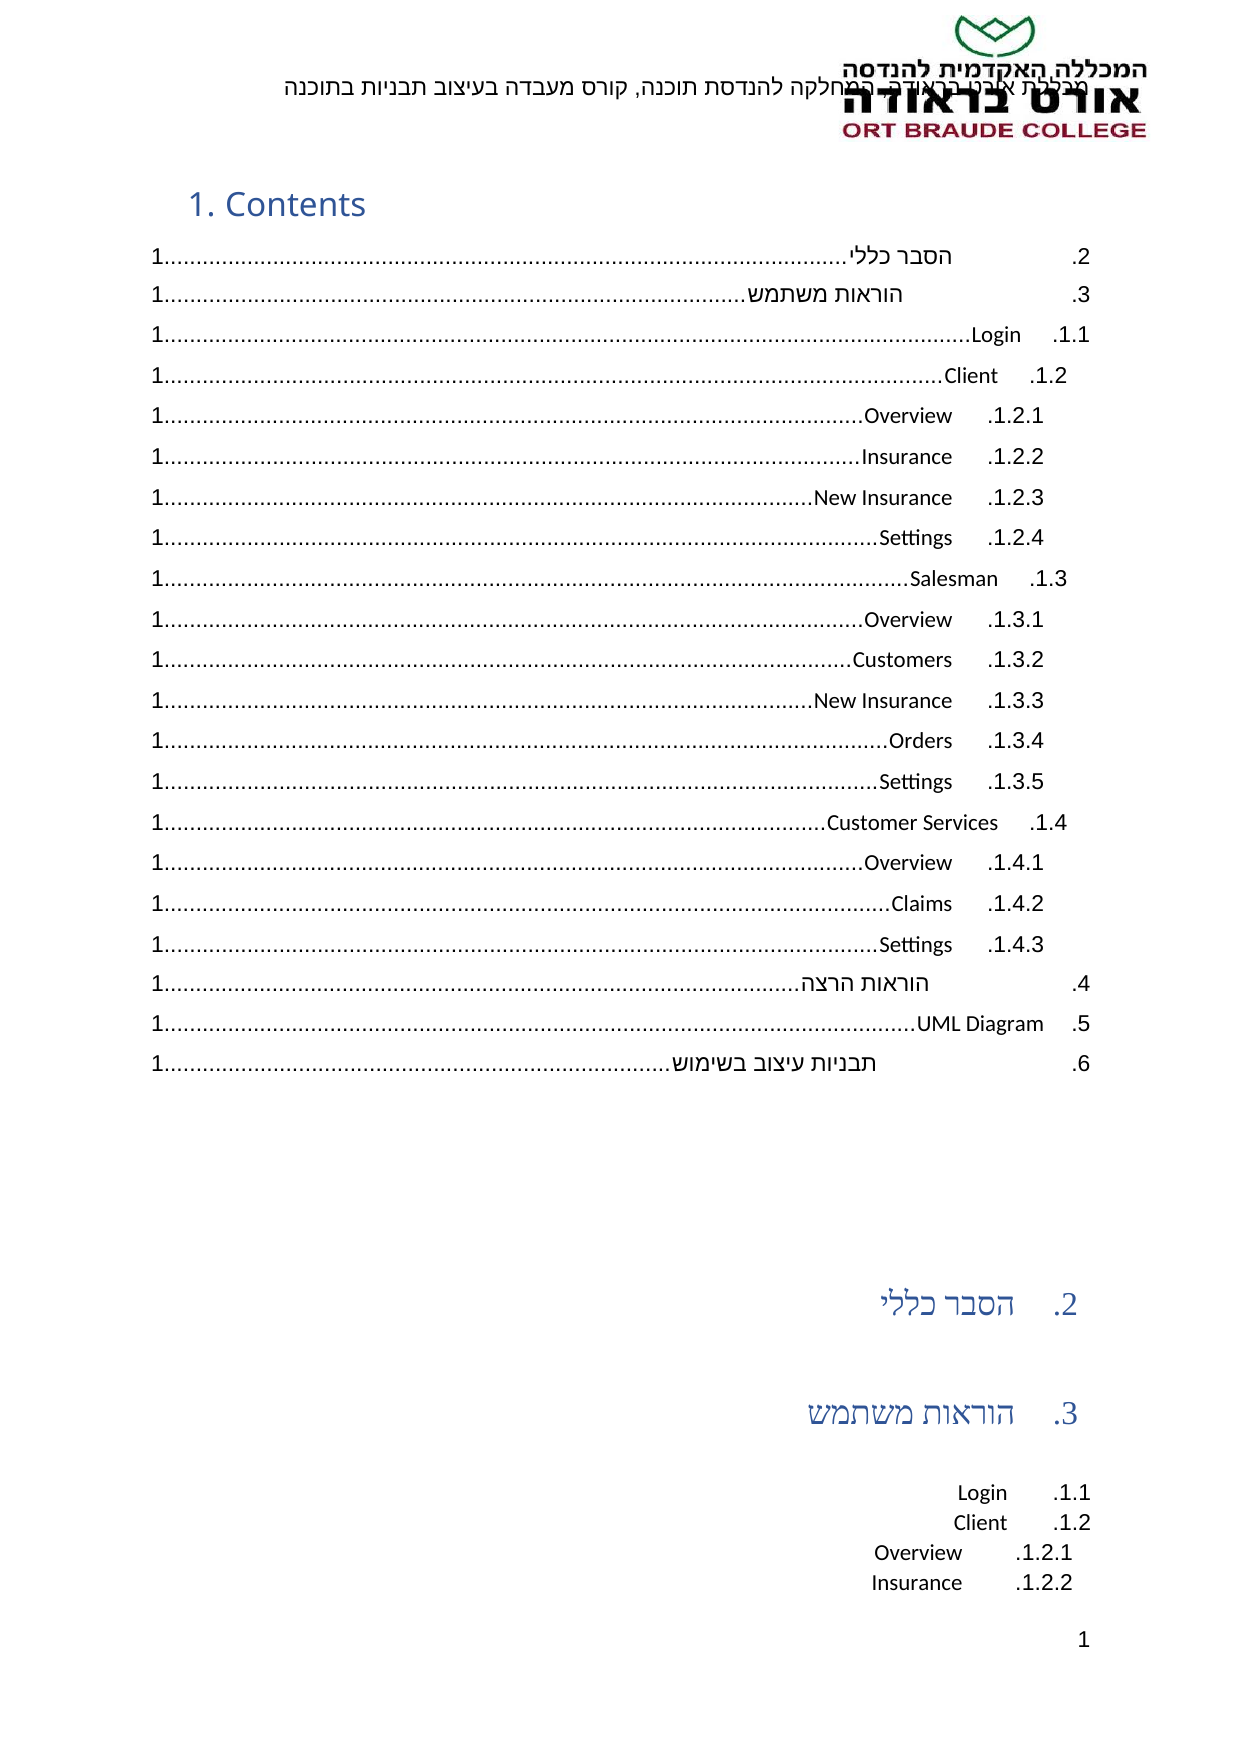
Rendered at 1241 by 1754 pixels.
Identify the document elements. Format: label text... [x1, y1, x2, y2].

picture [838, 15, 1153, 142]
list Client [150, 1508, 1053, 1536]
list Overview [150, 1538, 1015, 1566]
list Login [150, 1478, 1053, 1506]
subtitle הוראות משתמש [150, 1393, 1053, 1432]
list Insurance [150, 1568, 1015, 1596]
subtitle הסבר כללי [150, 1284, 1053, 1323]
